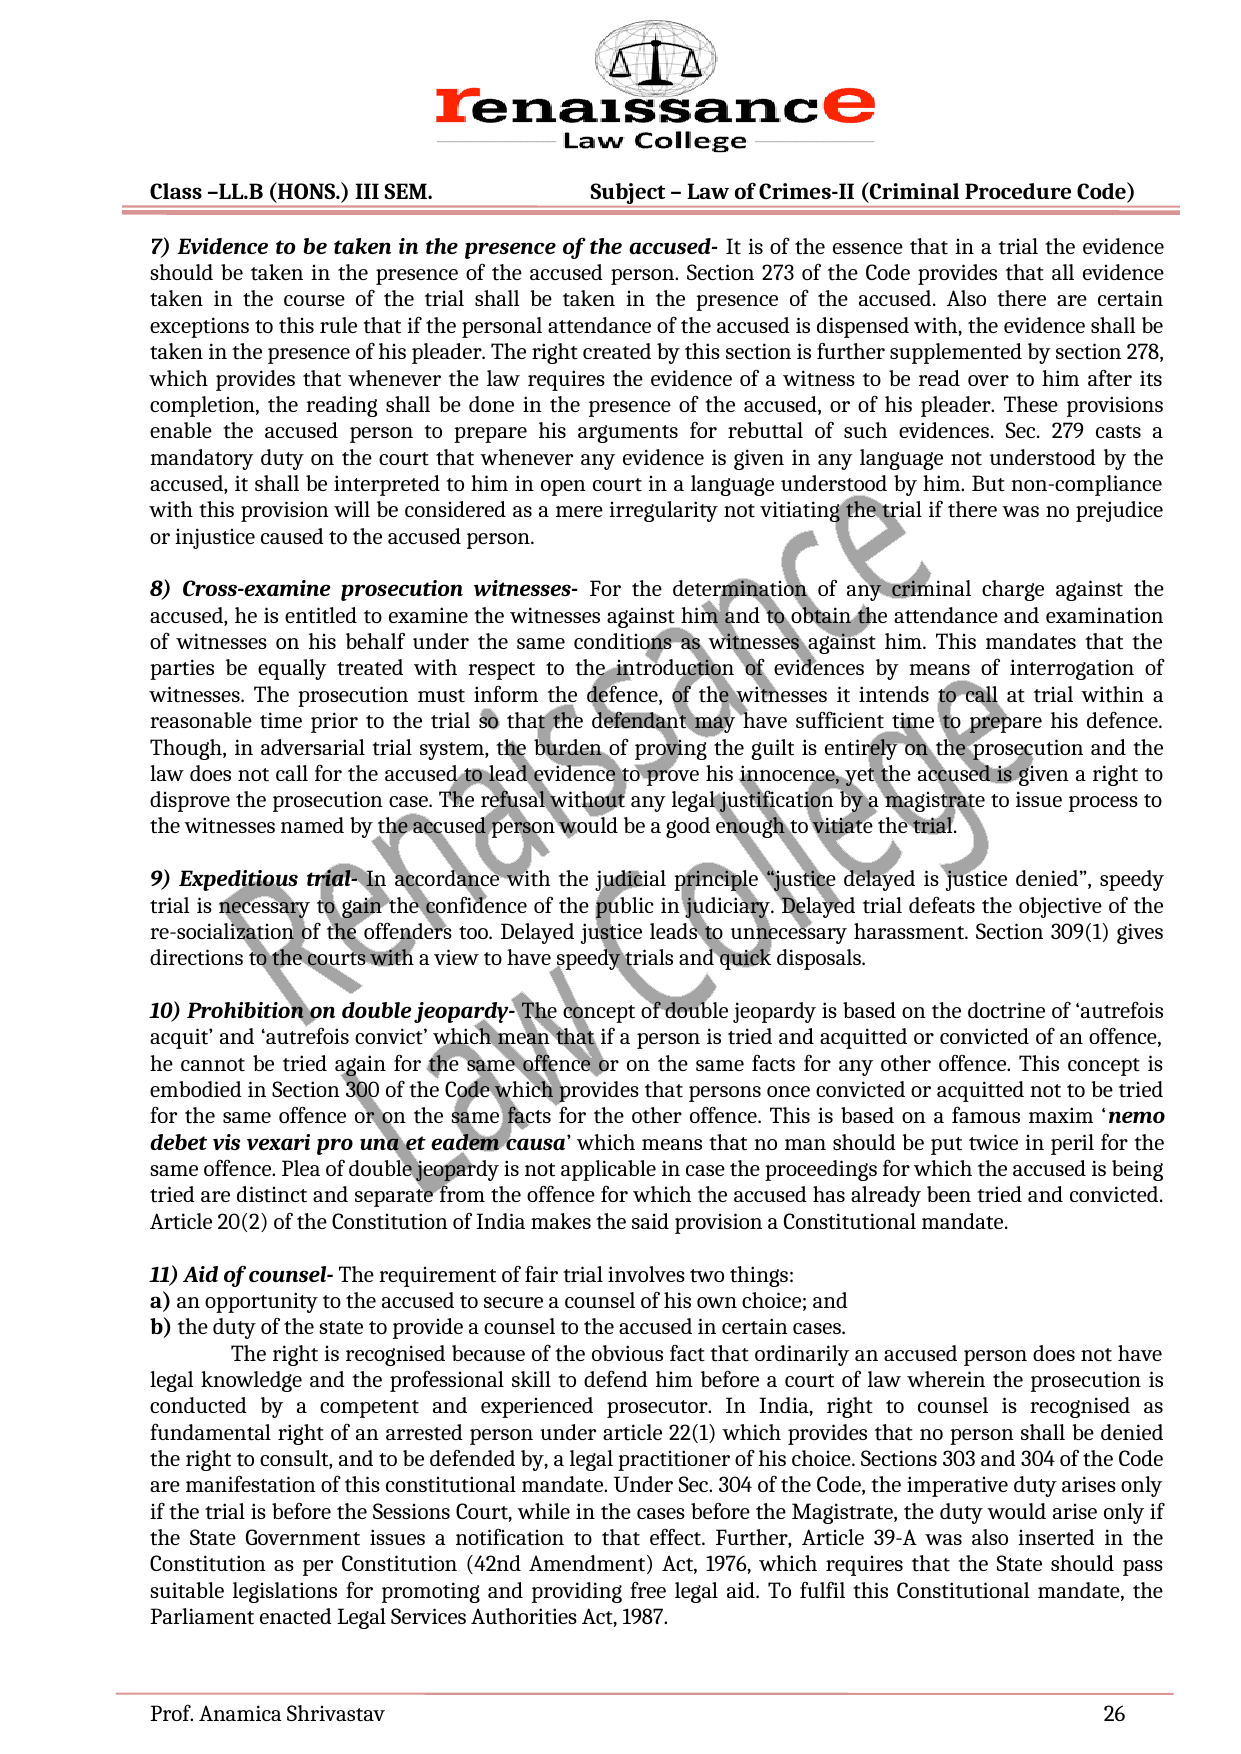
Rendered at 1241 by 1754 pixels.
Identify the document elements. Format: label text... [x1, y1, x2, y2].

text a) an opportunity to the accused to secure a counsel of his own choice; and [150, 1288, 1165, 1314]
picture [412, 18, 903, 153]
text 10) Prohibition on double jeopardy- The concept of double jeopardy is based on the doctrine of ‘autrefois acquit’ and ‘autrefois convict’ which mean that if a person is tried and acquitted or convicted of an offence, he cannot be tried again for the same offence or on the same facts for any other offence. This concept is embodied in Section 300 of the Code which provides that persons once convicted or acquitted not to be tried for the same offence or on the same facts for the other offence. This is based on a famous maxim ‘nemo debet vis vexari pro una et eadem causa’ which means that no man should be put twice in peril for the same offence. Plea of double jeopardy is not applicable in case the proceedings for which the accused is being tried are distinct and separate from the offence for which the accused has already been tried and convicted. Article 20(2) of the Constitution of India makes the said provision a Constitutional mandate. [150, 998, 1165, 1235]
text 9) Expeditious trial- In accordance with the judicial principle “justice delayed is justice denied”, speedy trial is necessary to gain the confidence of the public in judiciary. Delayed trial defeats the objective of the re-socialization of the offenders too. Delayed justice leads to unnecessary harassment. Section 309(1) gives directions to the courts with a view to have speedy trials and quick disposals. [150, 866, 1165, 971]
text 11) Aid of counsel- The requirement of fair trial involves two things: [150, 1261, 1165, 1288]
text 7) Evidence to be taken in the presence of the accused- It is of the essence that in a trial the evidence should be taken in the presence of the accused person. Section 273 of the Code provides that all evidence taken in the course of the trial shall be taken in the presence of the accused. Also there are certain exceptions to this rule that if the personal attendance of the accused is dispensed with, the evidence shall be taken in the presence of his pleader. The right created by this section is further supplemented by section 278, which provides that whenever the law requires the evidence of a witness to be read over to him after its completion, the reading shall be done in the presence of the accused, or of his pleader. These provisions enable the accused person to prepare his arguments for rebuttal of such evidences. Sec. 279 casts a mandatory duty on the court that whenever any evidence is given in any language not understood by the accused, it shall be interpreted to him in open court in a language understood by him. But non-compliance with this provision will be considered as a mere irregularity not vitiating the trial if there was no prejudice or injustice caused to the accused person. [150, 233, 1165, 550]
text 8) Cross-examine prosecution witnesses- For the determination of any criminal charge against the accused, he is entitled to examine the witnesses against him and to obtain the attendance and examination of witnesses on his behalf under the same conditions as witnesses against him. This mandates that the parties be equally treated with respect to the introduction of evidences by means of interrogation of witnesses. The prosecution must inform the defence, of the witnesses it intends to call at trial within a reasonable time prior to the trial so that the defendant may have sufficient time to prepare his defence. Though, in adversarial trial system, the burden of proving the guilt is entirely on the prosecution and the law does not call for the accused to lead evidence to prove his innocence, yet the accused is given a right to disprove the prosecution case. The refusal without any legal justification by a magistrate to issue process to the witnesses named by the accused person would be a good enough to vitiate the trial. [150, 576, 1165, 840]
text b) the duty of the state to provide a counsel to the accused in certain cases. [150, 1314, 1165, 1340]
text The right is recognised because of the obvious fact that ordinarily an accused person does not have legal knowledge and the professional skill to defend him before a court of law wherein the prosecution is conducted by a competent and experienced prosecutor. In India, right to counsel is recognised as fundamental right of an arrested person under article 22(1) which provides that no person shall be denied the right to consult, and to be defended by, a legal practitioner of his choice. Sections 303 and 304 of the Code are manifestation of this constitutional mandate. Under Sec. 304 of the Code, the imperative duty arises only if the trial is before the Sessions Court, while in the cases before the Magistrate, the duty would arise only if the State Government issues a notification to that effect. Further, Article 39-A was also inserted in the Constitution as per Constitution (42nd Amendment) Act, 1976, which requires that the State should pass suitable legislations for promoting and providing free legal aid. To fulfil this Constitutional mandate, the Parliament enacted Legal Services Authorities Act, 1987. [150, 1340, 1165, 1630]
